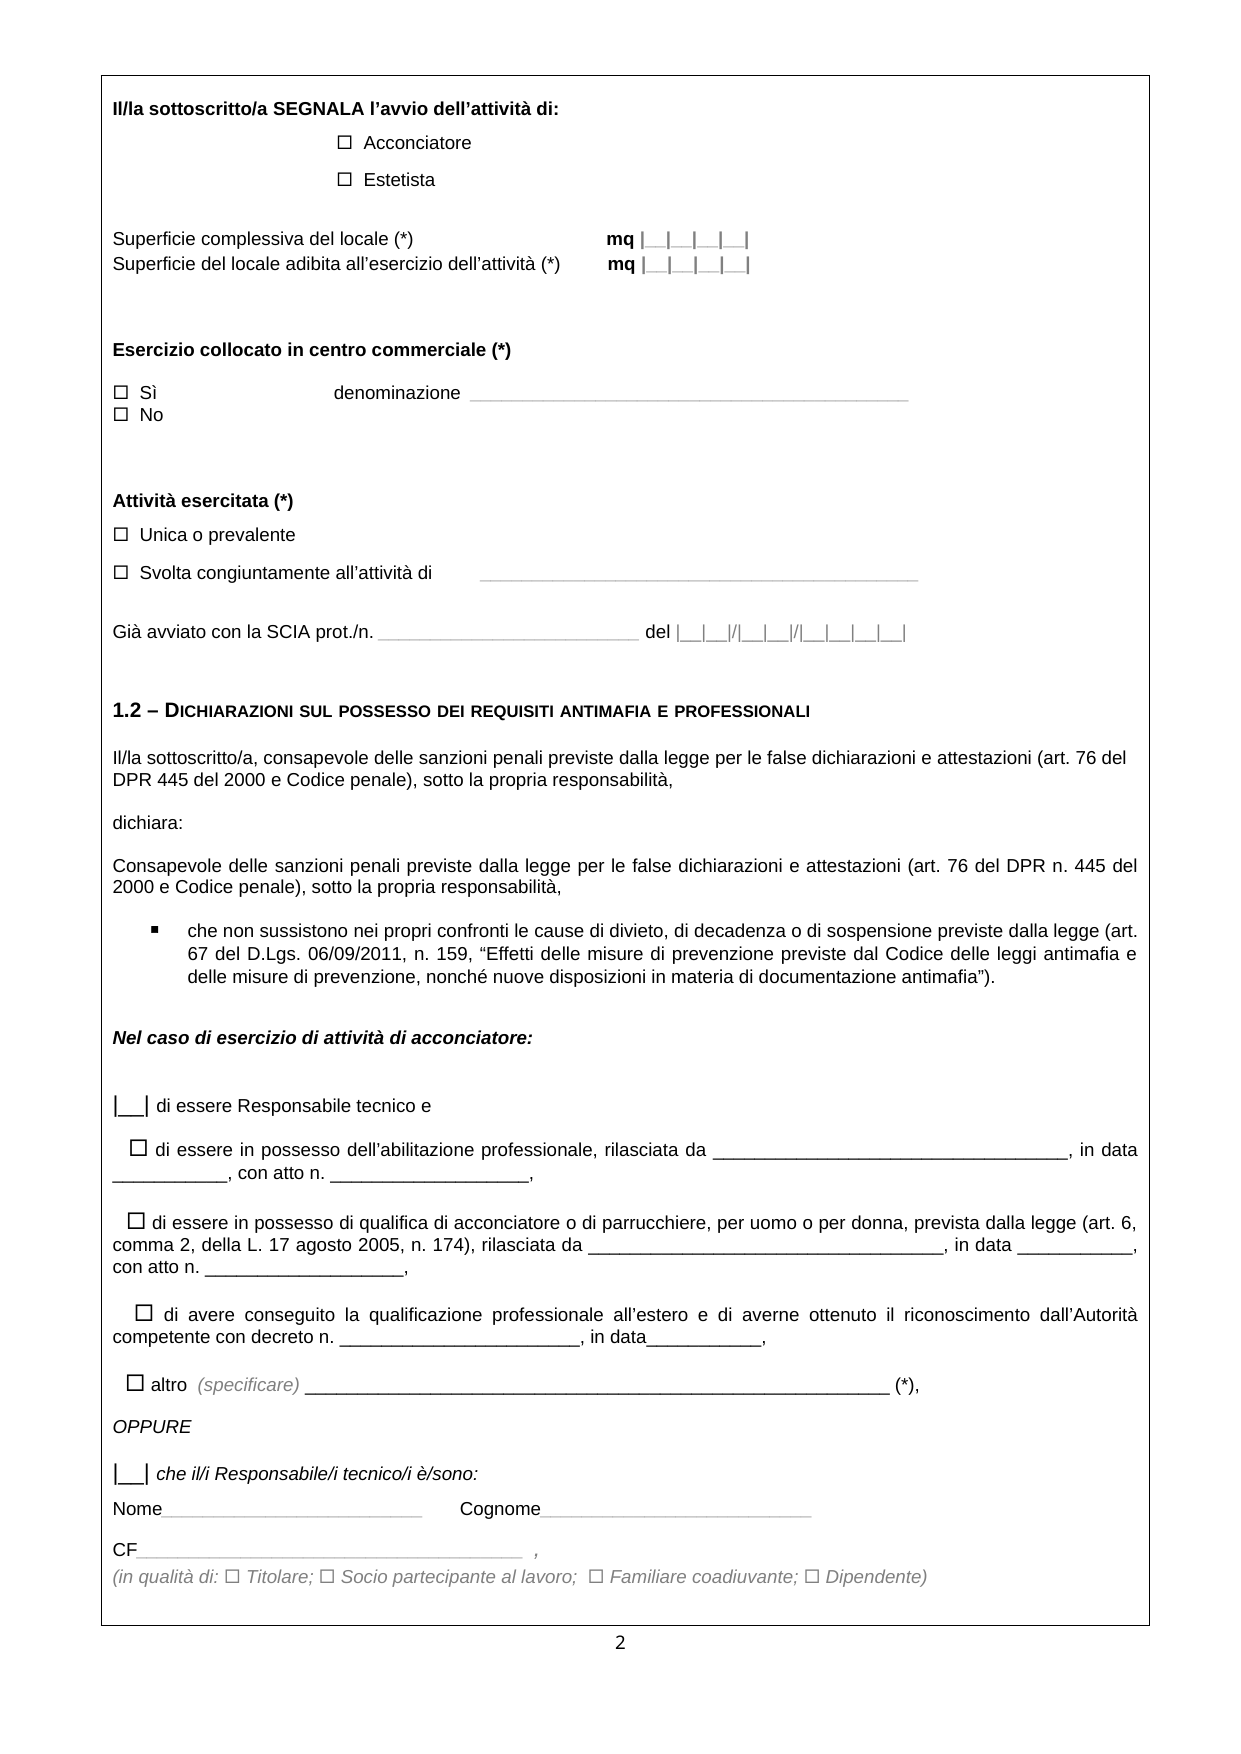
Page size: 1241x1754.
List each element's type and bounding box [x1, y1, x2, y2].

table_cell [102, 76, 1149, 1624]
